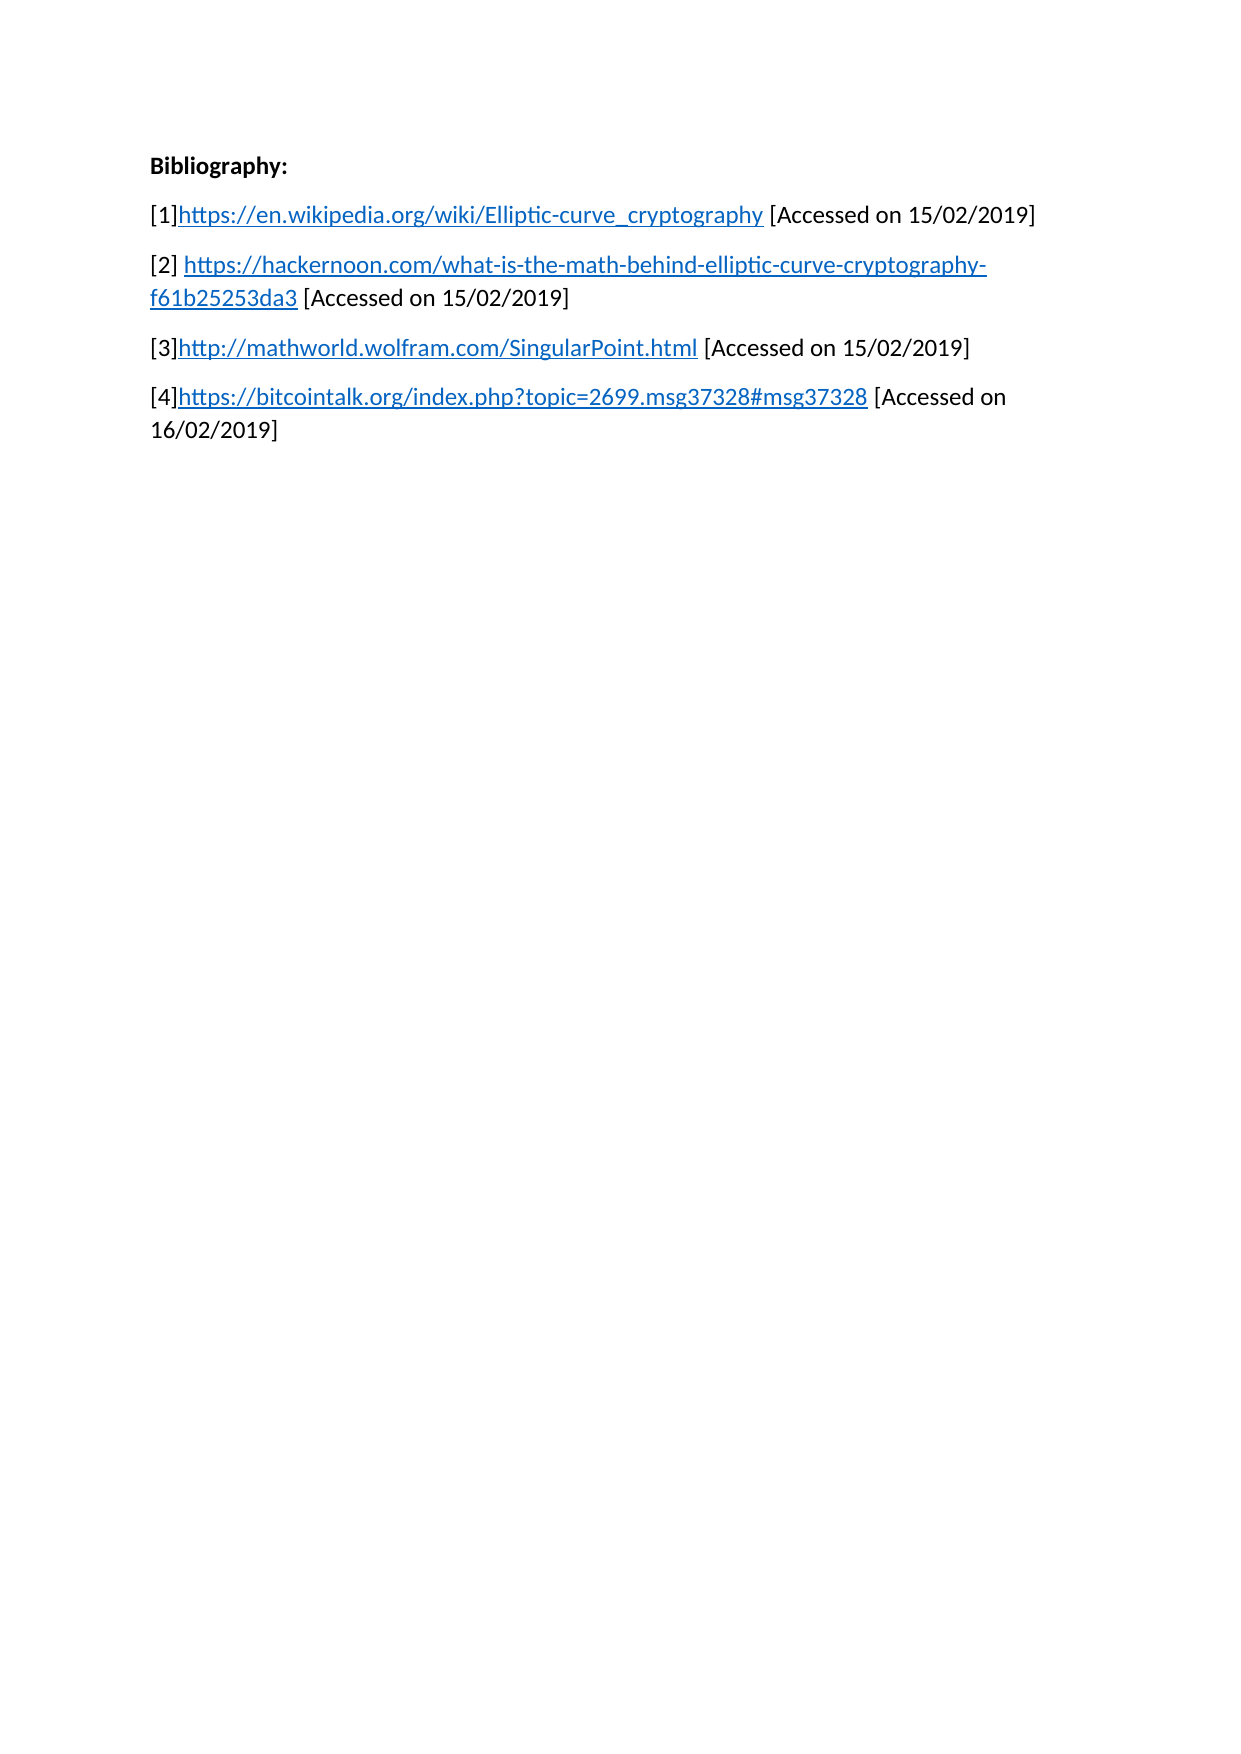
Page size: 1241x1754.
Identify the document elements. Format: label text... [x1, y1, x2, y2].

text [1]https://en.wikipedia.org/wiki/Elliptic-curve_cryptography [Accessed on 15/02/2019] [150, 199, 1090, 230]
text [3]http://mathworld.wolfram.com/SingularPoint.html [Accessed on 15/02/2019] [150, 332, 1090, 362]
text Bibliography: [150, 150, 1090, 181]
text [2] https://hackernoon.com/what-is-the-math-behind-elliptic-curve-cryptography-f61b25253da3 [Accessed on 15/02/2019] [150, 249, 1090, 313]
text [4]https://bitcointalk.org/index.php?topic=2699.msg37328#msg37328 [Accessed on 16/02/2019] [150, 381, 1090, 445]
